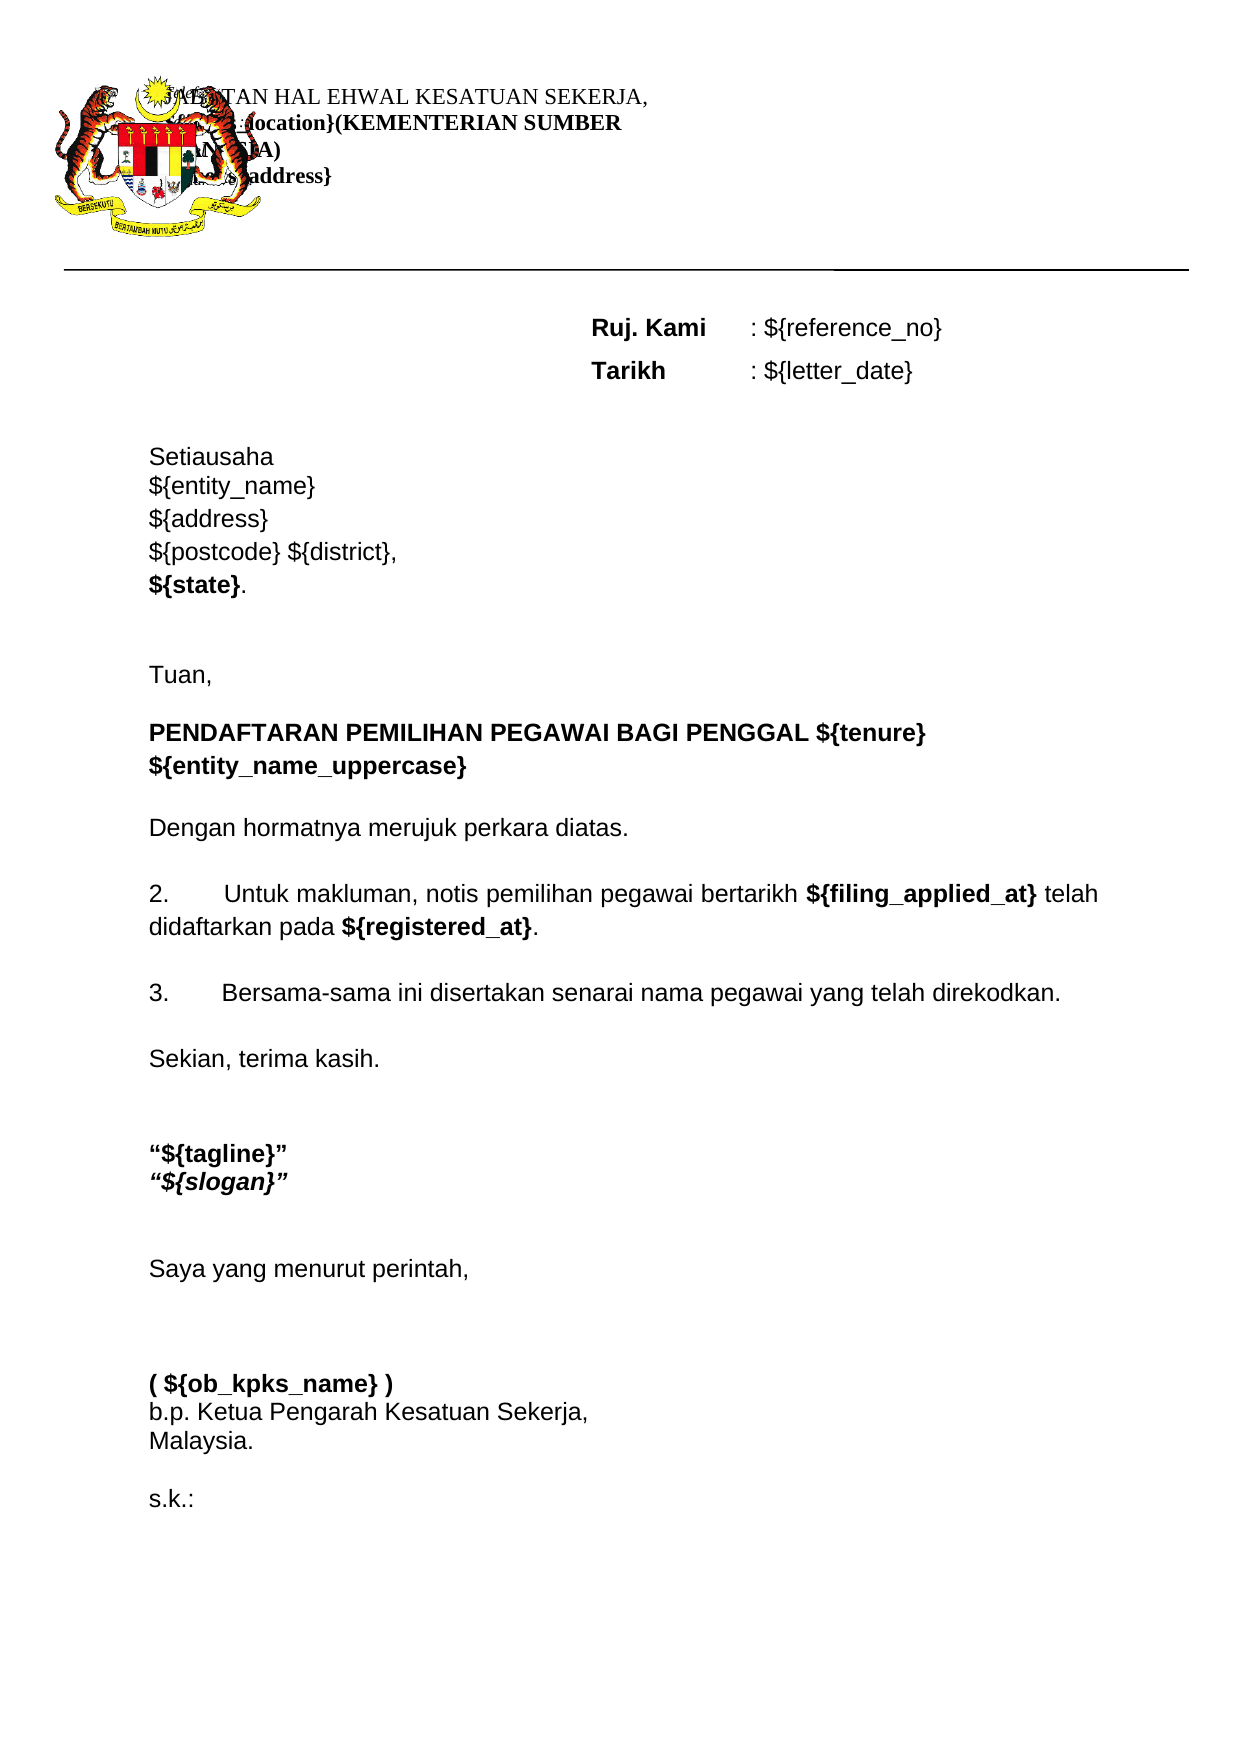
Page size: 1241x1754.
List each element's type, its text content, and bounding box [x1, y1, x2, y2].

table_cell Tarikh [580, 356, 739, 399]
text “${tagline}” [148, 1138, 1108, 1167]
text Setiausaha [148, 442, 1098, 471]
table_header : ${reference_no} [739, 313, 1097, 356]
text ( ${ob_kpks_name} ) [148, 1368, 1108, 1397]
table_header Ruj. Kami [580, 313, 739, 356]
text ${entity_name_uppercase} [55, 751, 1097, 779]
text ${postcode} ${district}, [148, 537, 1098, 566]
text b.p. Ketua Pengarah Kesatuan Sekerja, [148, 1397, 1108, 1426]
text 2. Untuk makluman, notis pemilihan pegawai bertarikh ${filing_applied_at} telah didaftarkan pada ${registered_at}. [55, 879, 1098, 940]
picture [54, 75, 261, 237]
text s.k.: [148, 1483, 1108, 1512]
text Saya yang menurut perintah, [148, 1253, 1108, 1282]
text ${state}. [148, 570, 1098, 598]
text Tuan, [148, 660, 1098, 689]
text “${slogan}” [148, 1167, 1108, 1196]
text Malaysia. [148, 1426, 1108, 1455]
text Sekian, terima kasih. [148, 1044, 1108, 1072]
text ${address} [148, 504, 1098, 532]
text PENDAFTARAN PEMILIHAN PEGAWAI BAGI PENGGAL ${tenure} [55, 718, 1097, 747]
text ${entity_name} [55, 471, 1098, 499]
table_cell : ${letter_date} [739, 356, 1097, 399]
text Dengan hormatnya merujuk perkara diatas. [55, 813, 1098, 841]
text 3. Bersama-sama ini disertakan senarai nama pegawai yang telah direkodkan. [148, 978, 1098, 1006]
